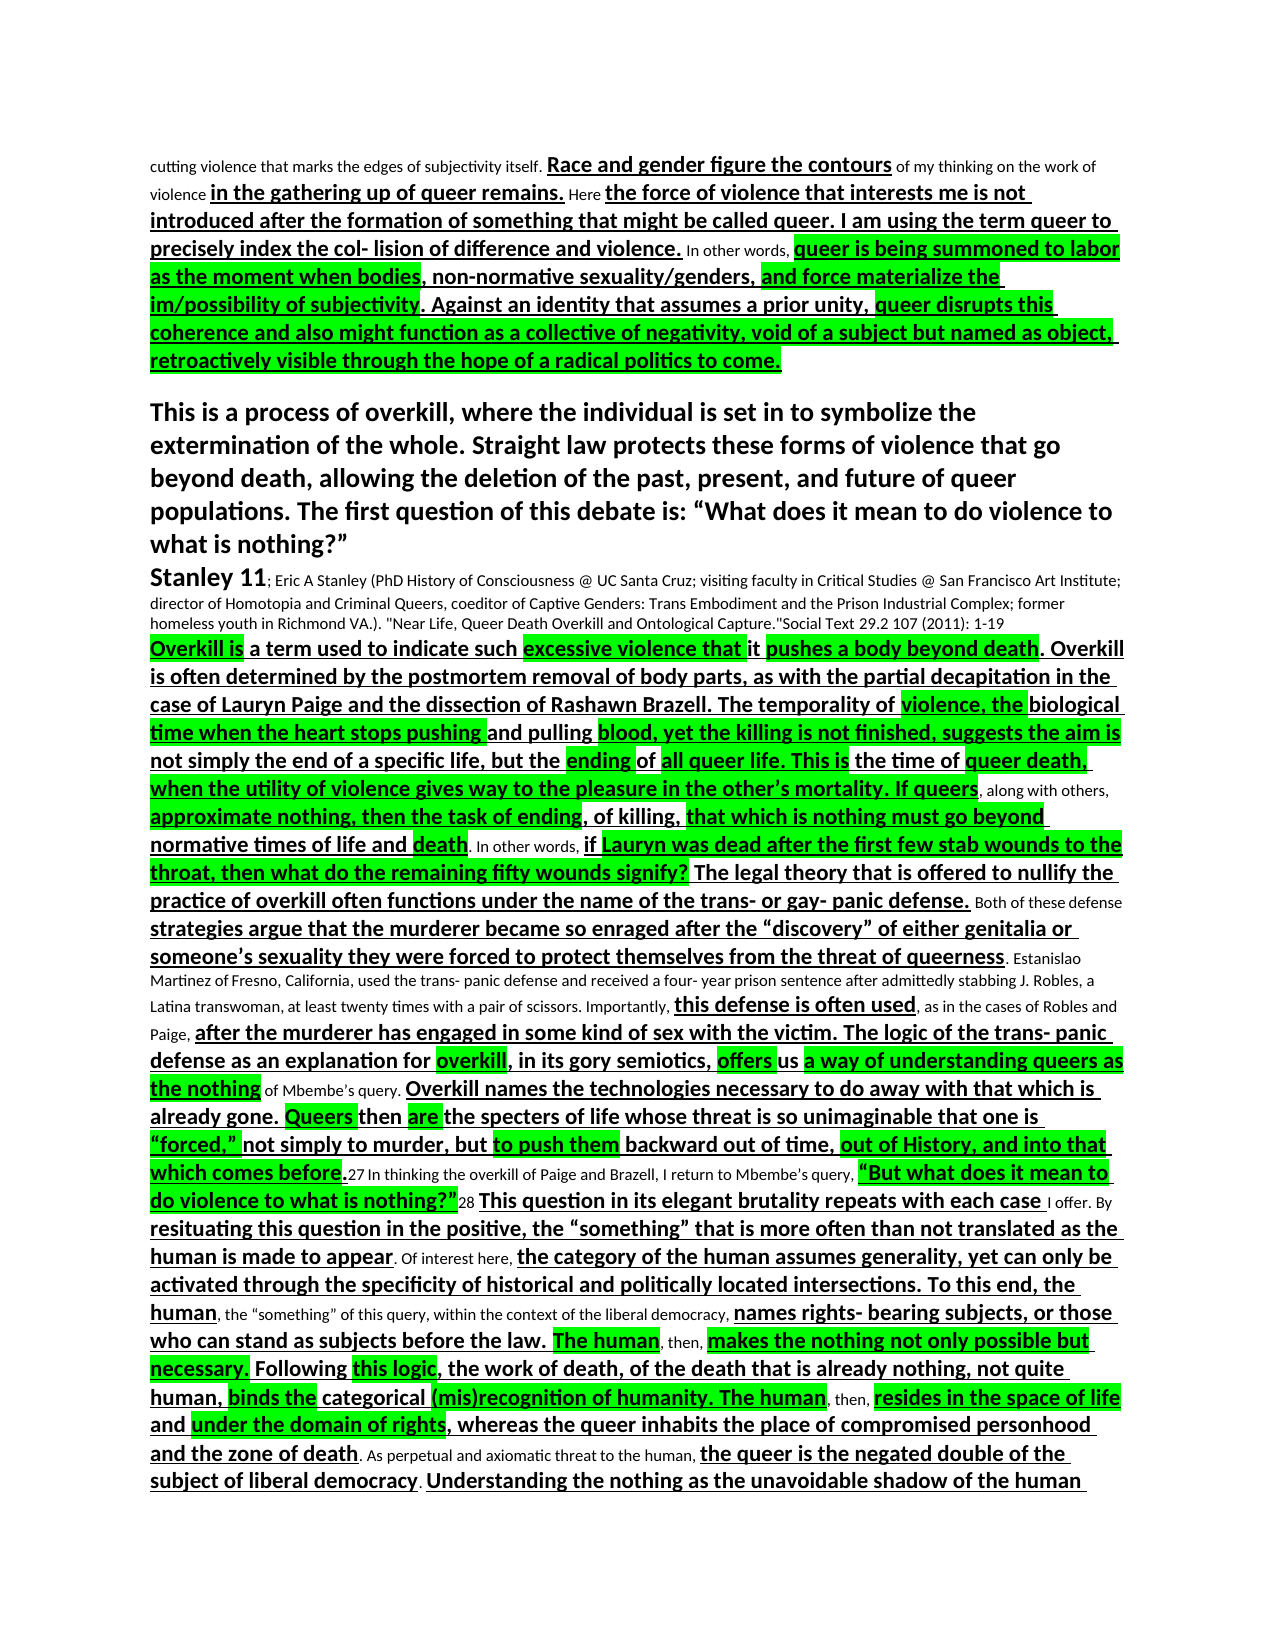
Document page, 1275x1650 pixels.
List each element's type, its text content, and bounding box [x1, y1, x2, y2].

text Stanley 11; Eric A Stanley (PhD History of Consciousness @ UC Santa Cruz; visiting faculty in Critical Studies @ San Francisco Art Institute; director of Homotopia and Criminal Queers, coeditor of Captive Genders: Trans Embodiment and the Prison Industrial Complex; former homeless youth in Richmond VA.). "Near Life, Queer Death Overkill and Ontological Capture."Social Text 29.2 107 (2011): 1-19 [150, 560, 1125, 634]
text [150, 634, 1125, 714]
subtitle This is a process of overkill, where the individual is set in to symbolize the extermination of the whole. Straight law protects these forms of violence that go beyond death, allowing the deletion of the past, present, and future of queer populations. The first question of this debate is: “What does it mean to do violence to what is nothing?” [150, 395, 1125, 560]
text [150, 715, 1125, 1495]
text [150, 150, 1125, 374]
